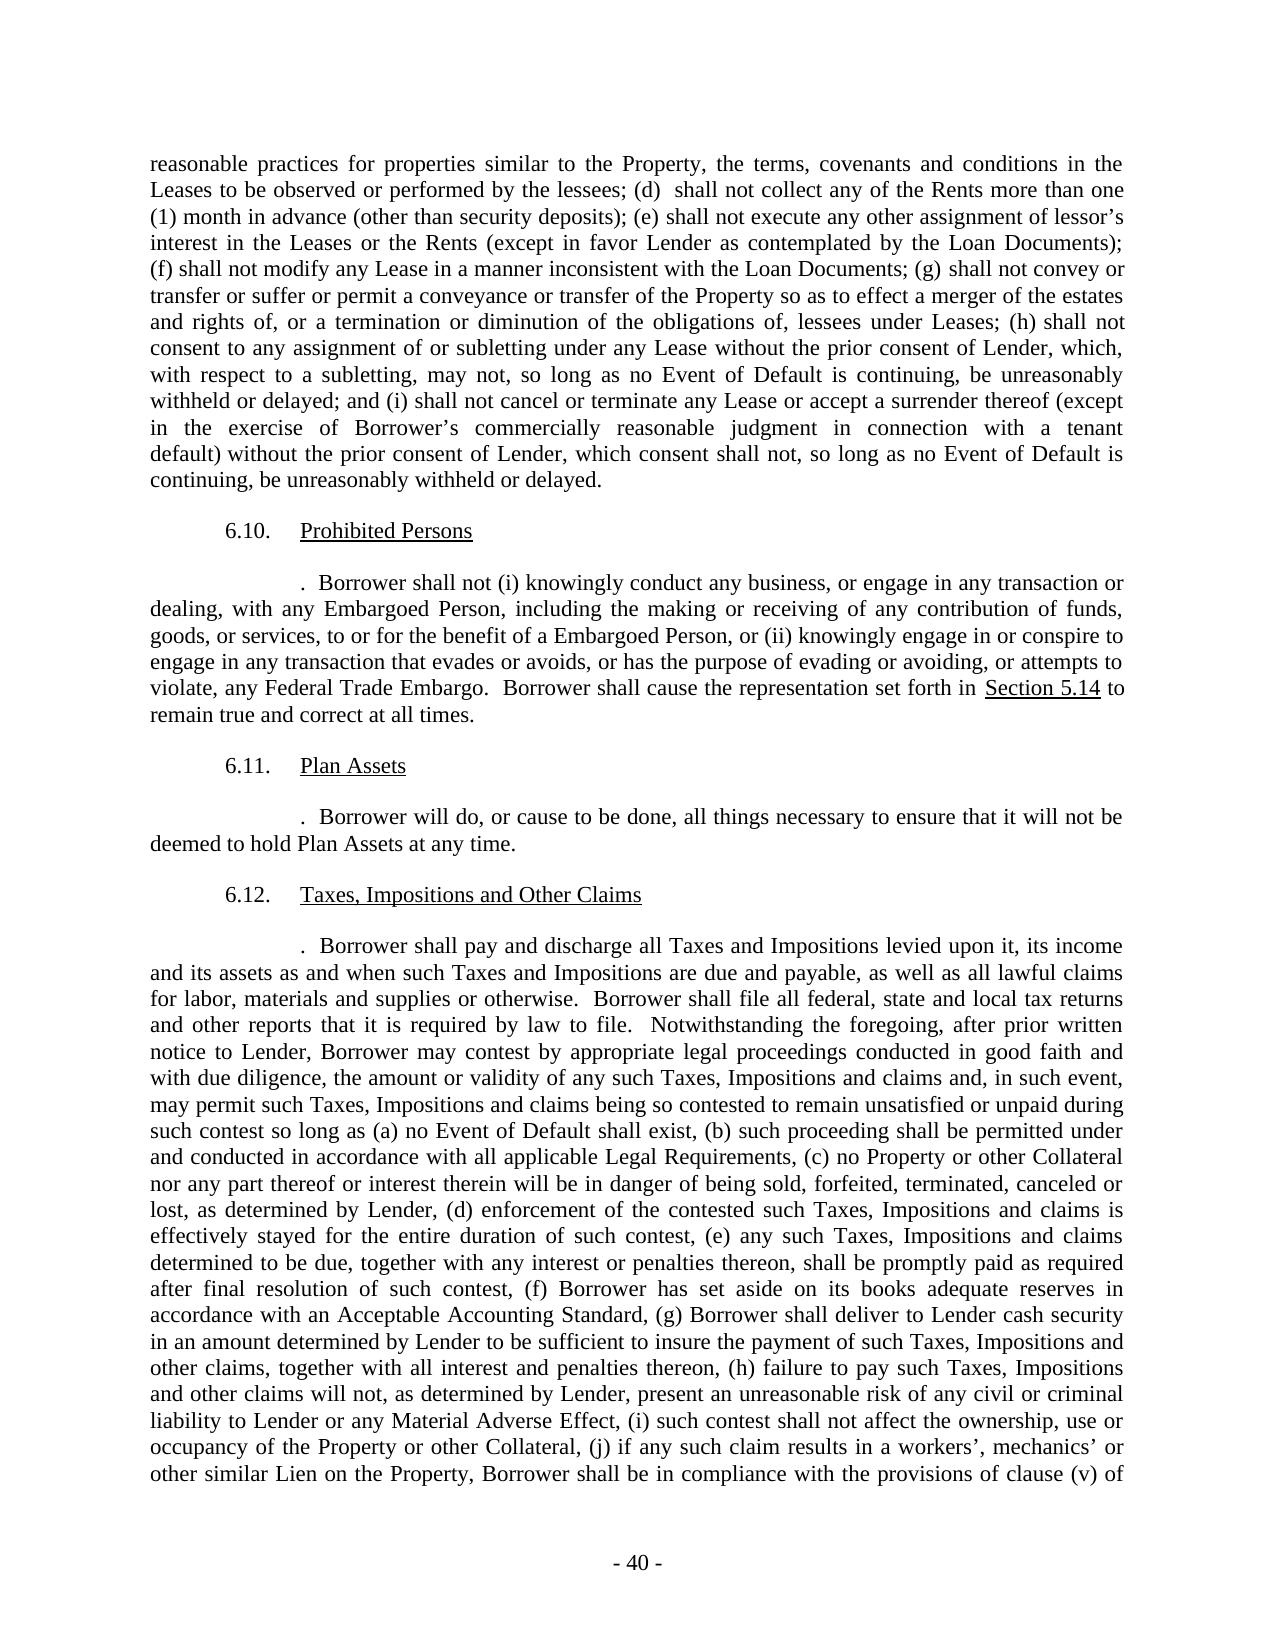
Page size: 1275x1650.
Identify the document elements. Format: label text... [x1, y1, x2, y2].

subtitle Taxes, Impositions and Other Claims [150, 881, 1125, 907]
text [150, 932, 1125, 1486]
subtitle Plan Assets [150, 752, 1125, 778]
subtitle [150, 150, 1125, 493]
subtitle Prohibited Persons [150, 518, 1125, 544]
text . Borrower will do, or cause to be done, all things necessary to ensure that it will not be deemed to hold Plan Assets at any time. [150, 803, 1125, 856]
text . Borrower shall not (i) knowingly conduct any business, or engage in any transaction or dealing, with any Embargoed Person, including the making or receiving of any contribution of funds, goods, or services, to or for the benefit of a Embargoed Person, or (ii) knowingly engage in or conspire to engage in any transaction that evades or avoids, or has the purpose of evading or avoiding, or attempts to violate, any Federal Trade Embargo. Borrower shall cause the representation set forth in Section 5.14 to remain true and correct at all times. [150, 569, 1125, 727]
